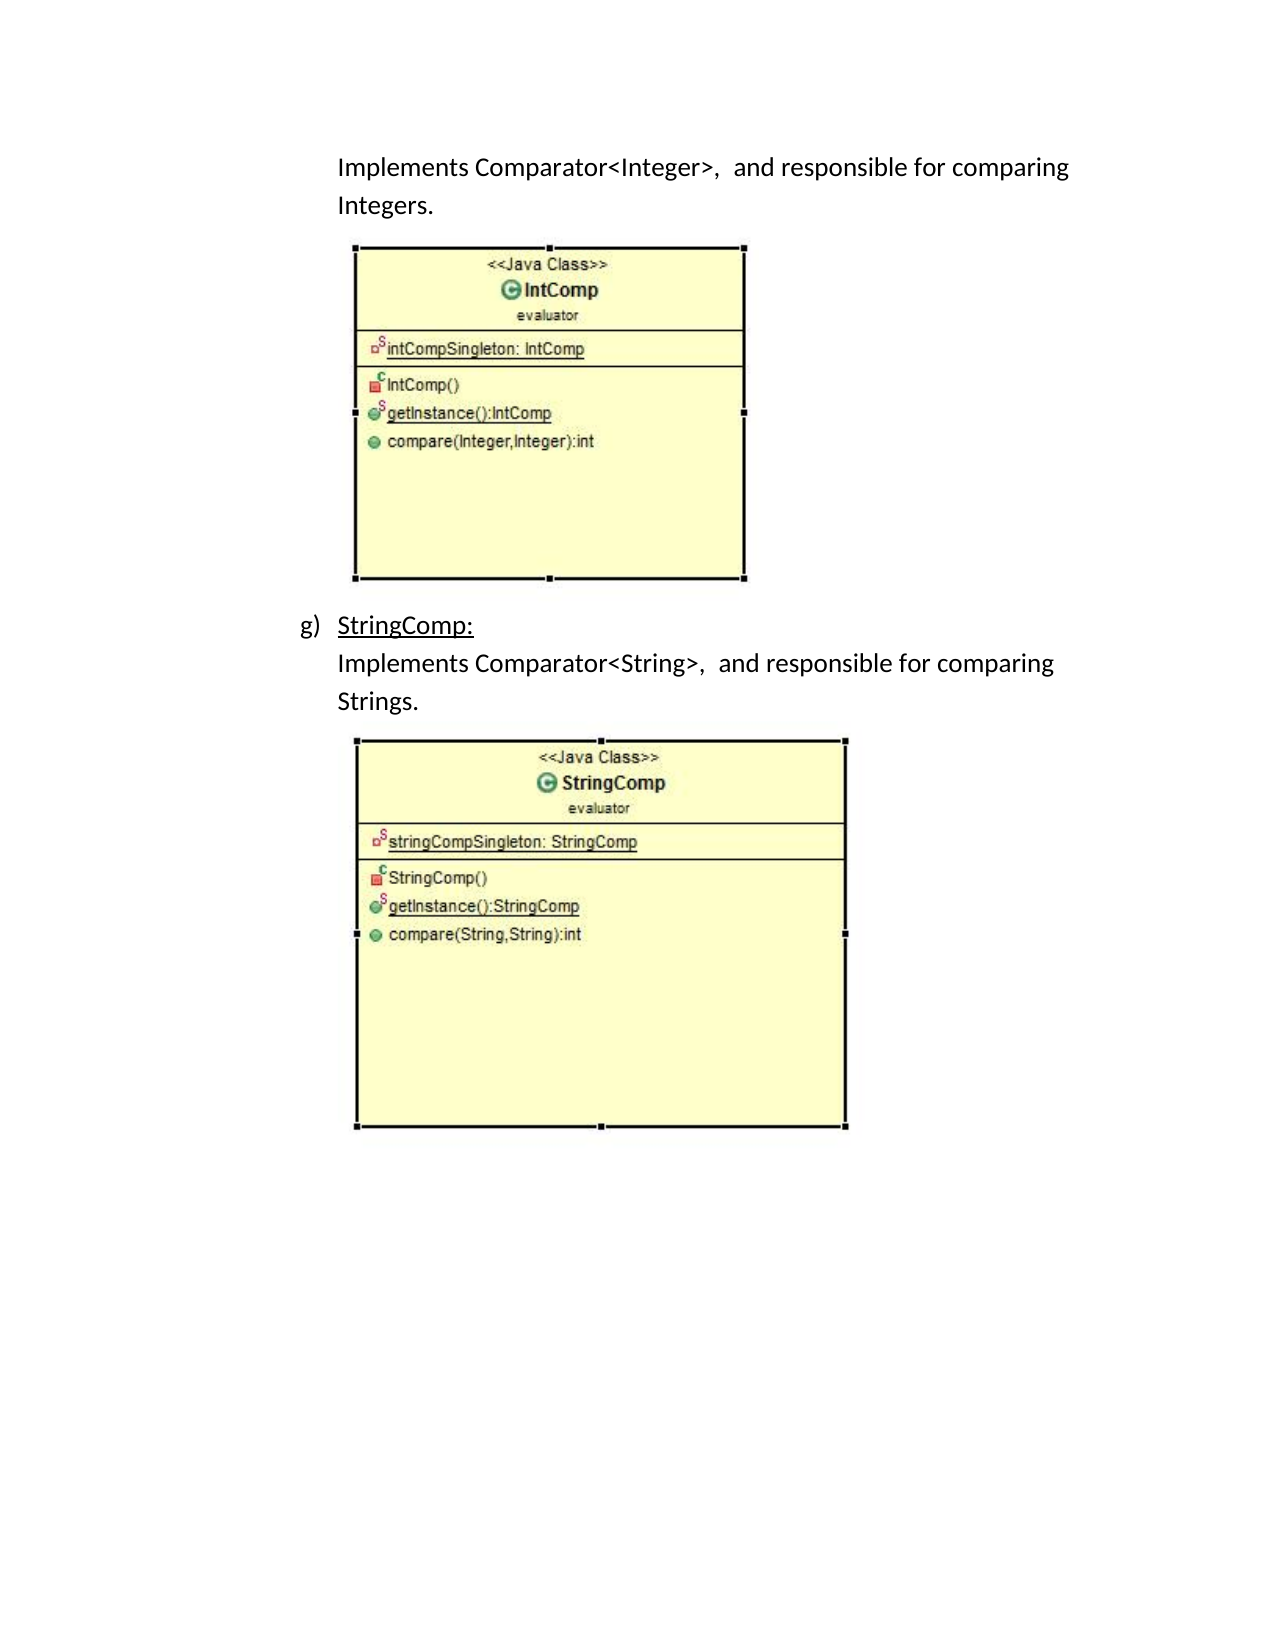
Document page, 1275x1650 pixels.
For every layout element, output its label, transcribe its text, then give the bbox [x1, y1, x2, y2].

picture [337, 225, 760, 604]
picture [337, 721, 866, 1152]
list Implements Comparator<Integer>, and responsible for comparing Integers. [337, 150, 1087, 221]
list Implements Comparator<String>, and responsible for comparing Strings. [337, 646, 1087, 717]
list StringComp: [300, 608, 1087, 641]
